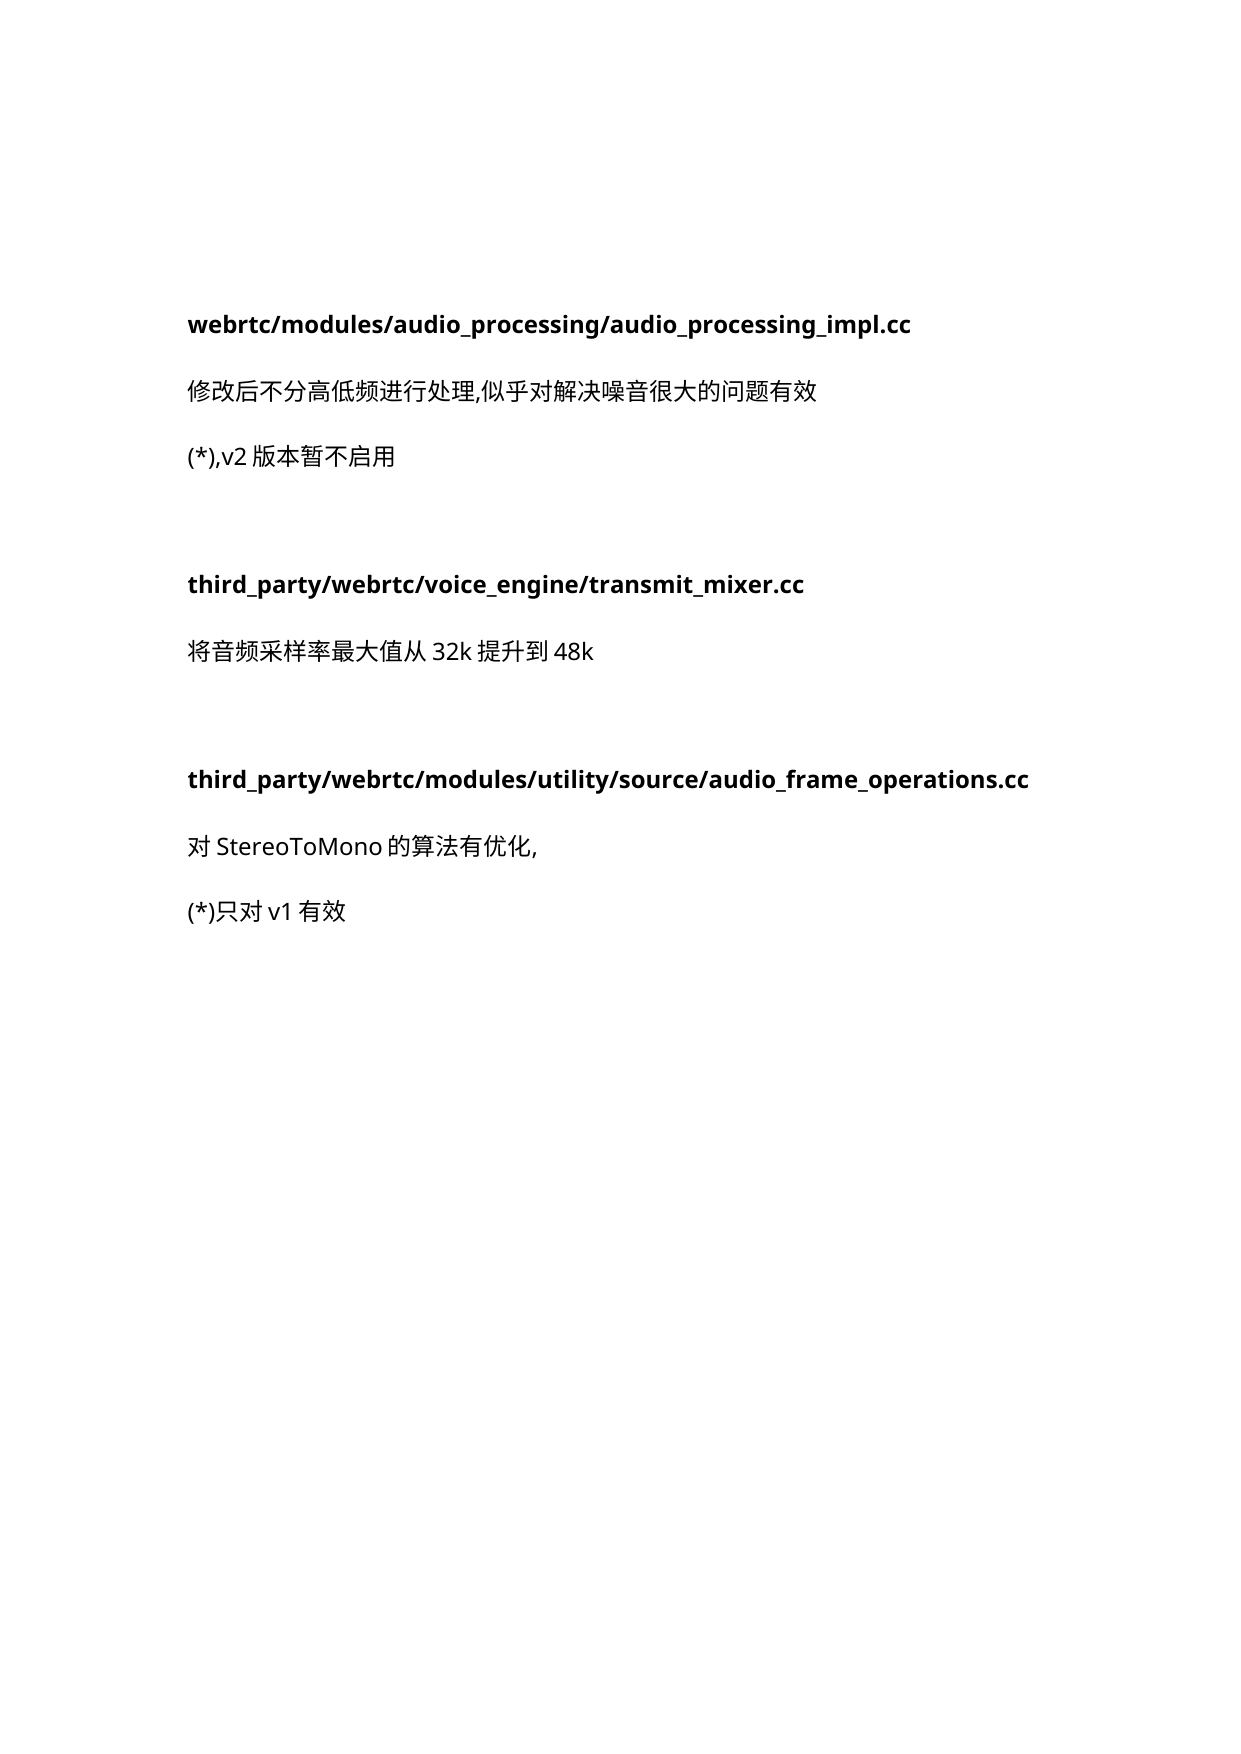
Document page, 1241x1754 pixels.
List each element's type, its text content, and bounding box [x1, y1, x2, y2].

text third_party/webrtc/voice_engine/transmit_mixer.cc 将音频采样率最大值从32k提升到48k [187, 552, 1053, 682]
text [187, 162, 1053, 422]
text (*)只对v1有效 [187, 877, 1053, 942]
text (*),v2版本暂不启用 [187, 422, 1053, 487]
text third_party/webrtc/modules/utility/source/audio_frame_operations.cc [187, 747, 1053, 812]
text 对StereoToMono的算法有优化, [187, 812, 1053, 877]
